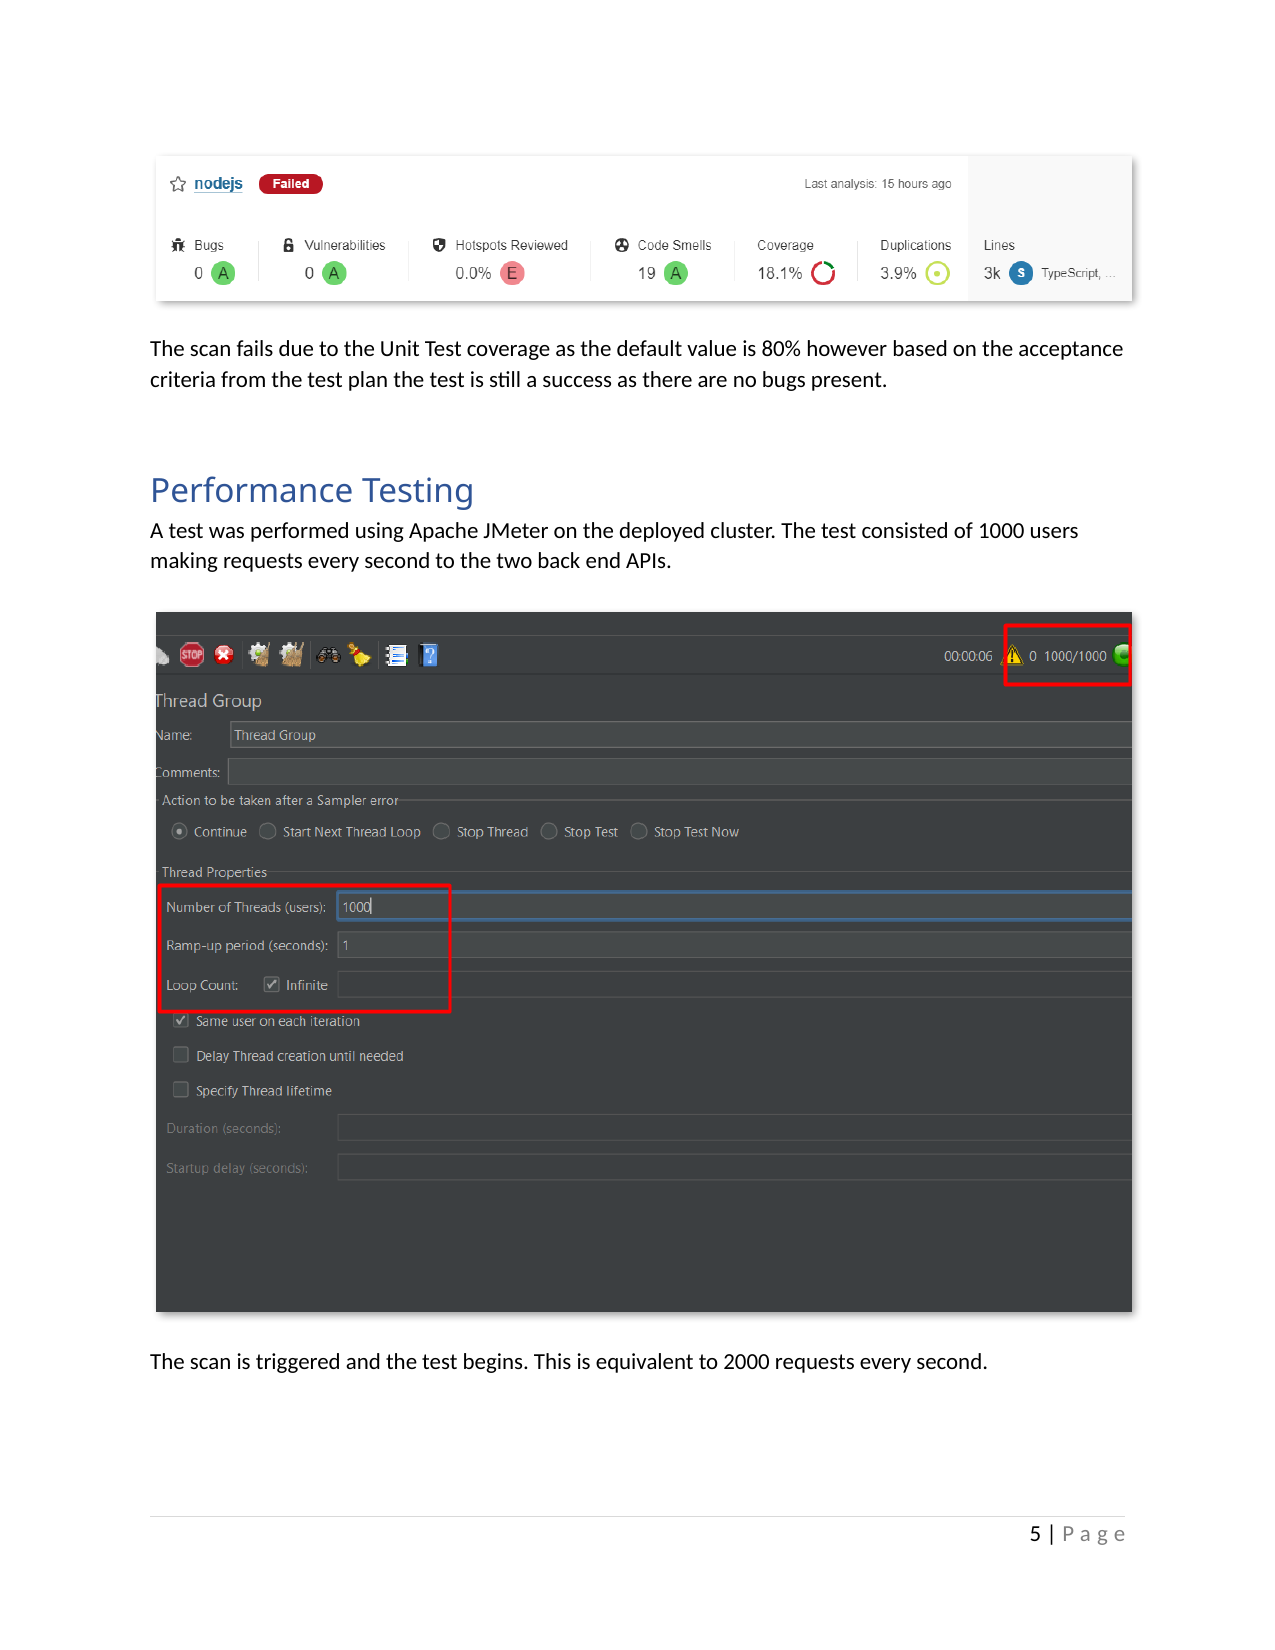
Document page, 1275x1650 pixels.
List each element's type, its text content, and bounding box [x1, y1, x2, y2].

picture [156, 612, 1132, 1312]
text The scan fails due to the Unit Test coverage as the default value is 80% however based on the acceptance criteria from the test plan the test is still a success as there are no bugs present. [150, 334, 1125, 393]
text The scan is triggered and the test begins. This is equivalent to 2000 requests every second. [150, 1347, 1125, 1375]
picture [156, 156, 1132, 301]
subtitle Performance Testing [150, 467, 1125, 512]
